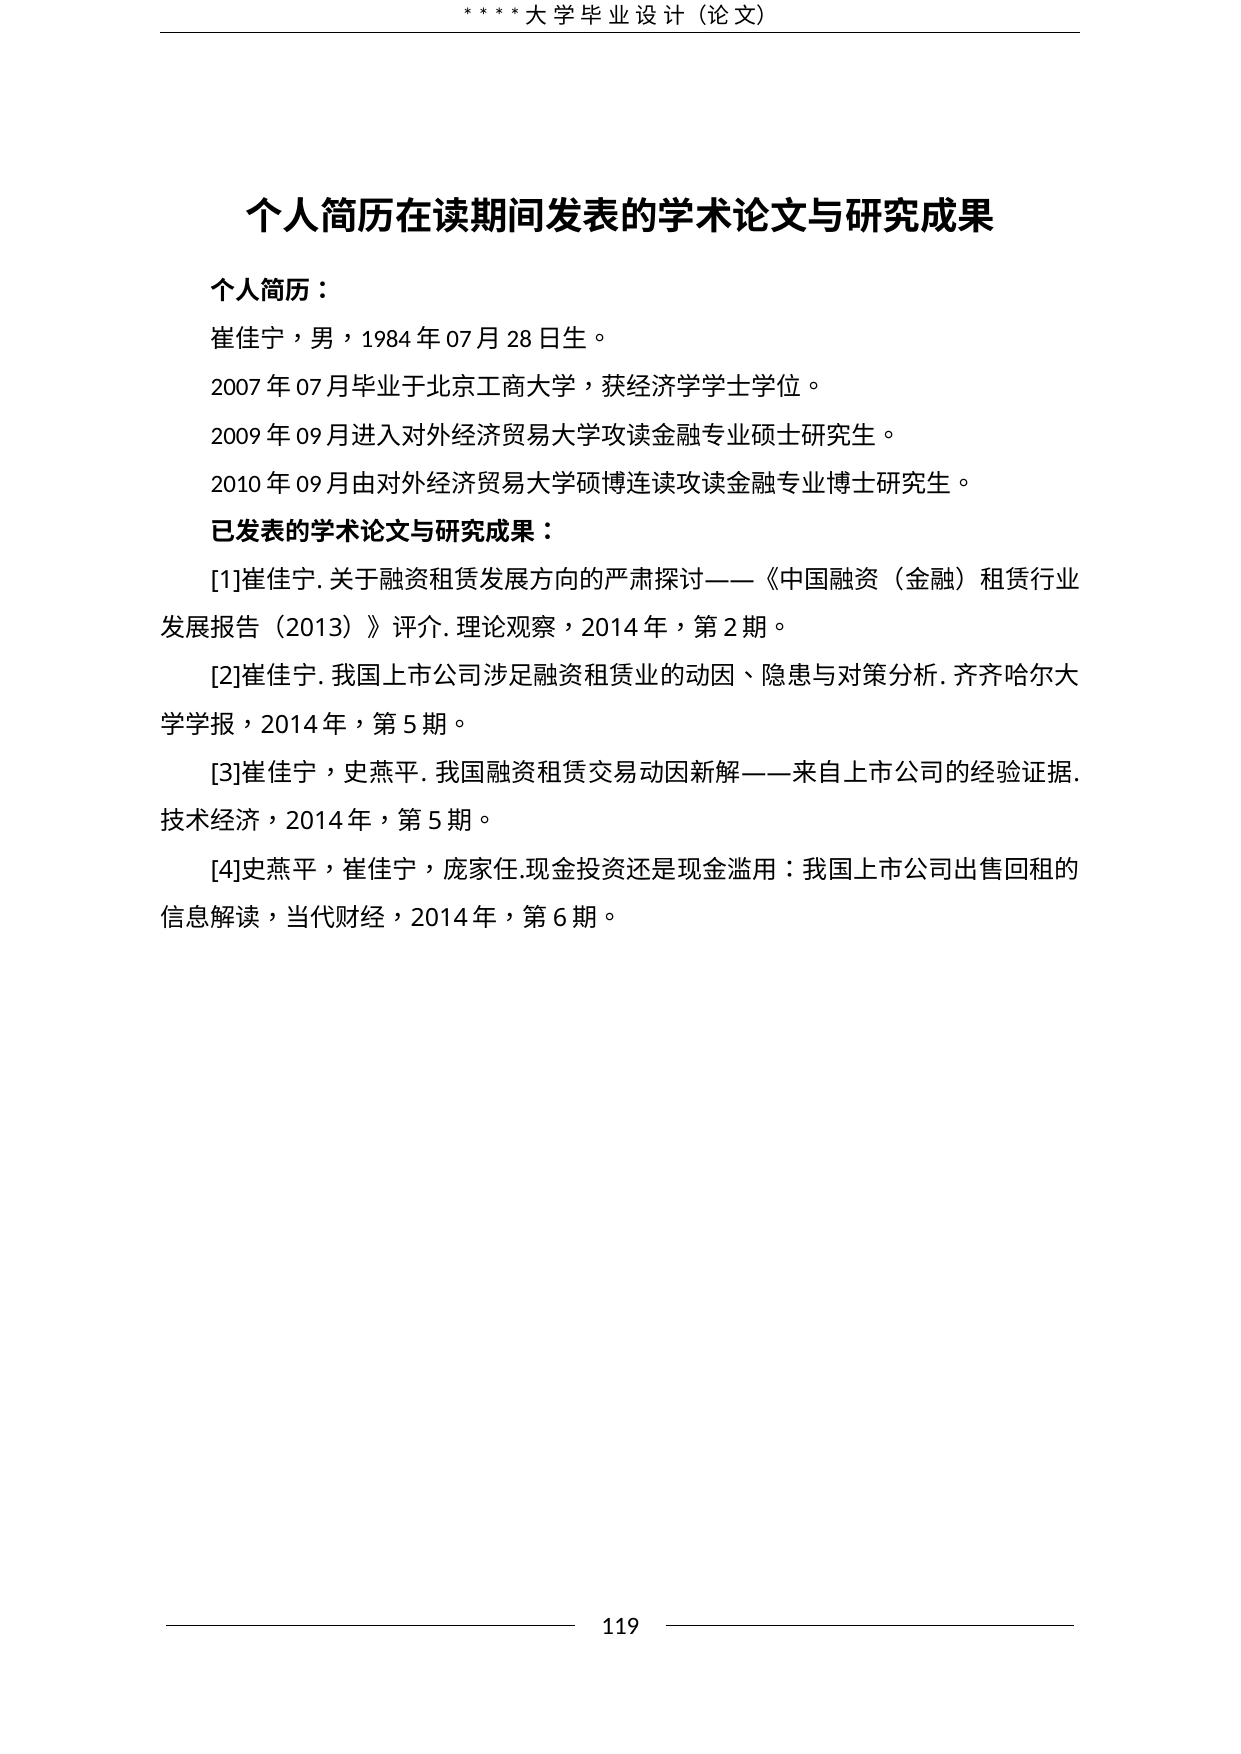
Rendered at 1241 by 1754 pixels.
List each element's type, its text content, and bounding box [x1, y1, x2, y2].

text [1]崔佳宁. 关于融资租赁发展方向的严肃探讨——《中国融资（金融）租赁行业发展报告（2013）》评介. 理论观察，2014年，第2期。 [160, 547, 1080, 644]
text 已发表的学术论文与研究成果： [160, 499, 1080, 547]
subtitle 个人简历在读期间发表的学术论文与研究成果 [160, 189, 1080, 241]
text 2007年07月毕业于北京工商大学，获经济学学士学位。 [160, 354, 1080, 402]
text [4]史燕平，崔佳宁，庞家任.现金投资还是现金滥用：我国上市公司出售回租的信息解读，当代财经，2014年，第6期。 [160, 837, 1080, 934]
text [2]崔佳宁. 我国上市公司涉足融资租赁业的动因、隐患与对策分析. 齐齐哈尔大学学报，2014年，第5期。 [160, 644, 1080, 740]
text 2010年09月由对外经济贸易大学硕博连读攻读金融专业博士研究生。 [160, 450, 1080, 499]
text 2009年09月进入对外经济贸易大学攻读金融专业硕士研究生。 [160, 402, 1080, 450]
text [3]崔佳宁，史燕平. 我国融资租赁交易动因新解——来自上市公司的经验证据. 技术经济，2014年，第5期。 [160, 740, 1080, 837]
text 崔佳宁，男，1984年07月28日生。 [160, 305, 1080, 354]
text 个人简历： [160, 257, 1080, 305]
